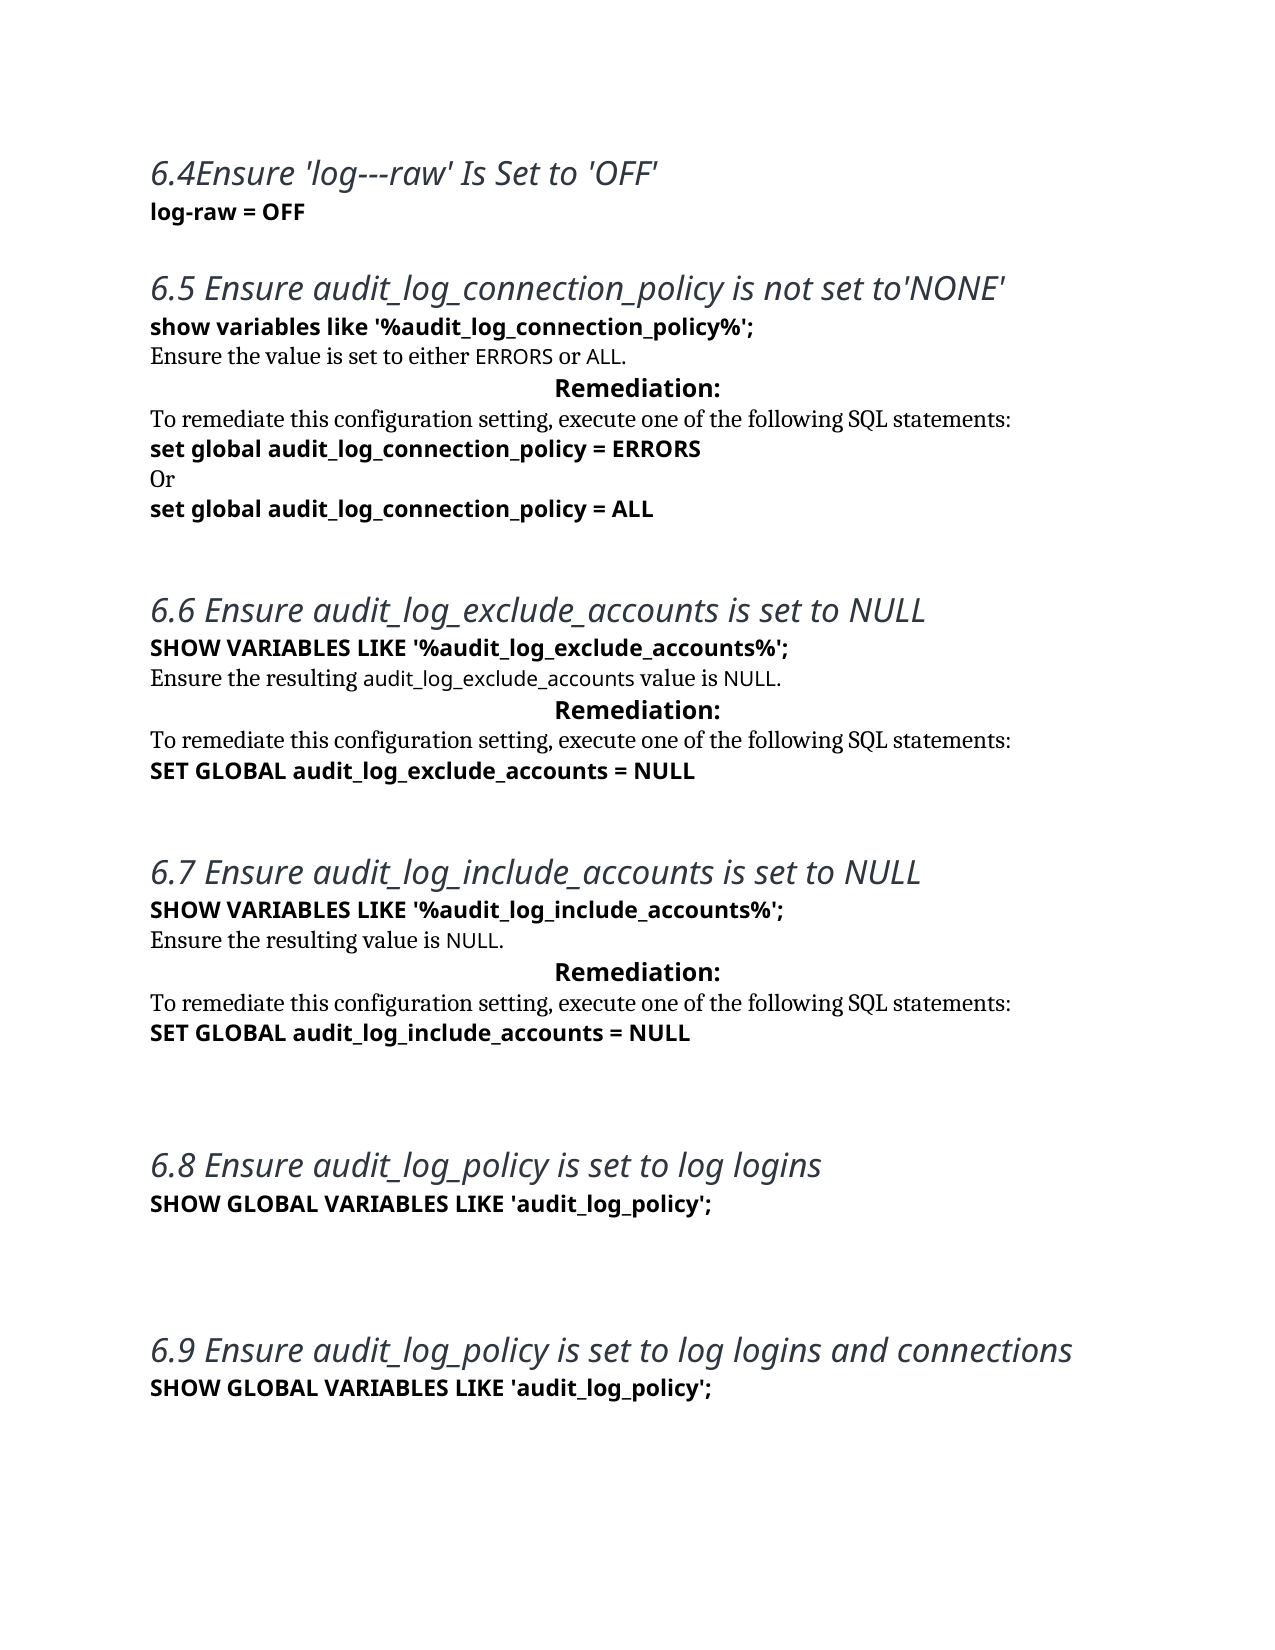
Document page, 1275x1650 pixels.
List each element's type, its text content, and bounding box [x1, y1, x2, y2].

text log-raw = OFF [150, 195, 1125, 227]
text set global audit_log_connection_policy = ALL [150, 493, 1125, 524]
text 6.7 Ensure audit_log_include_accounts is set to NULL [150, 849, 1125, 894]
text 6.4Ensure 'log--‐raw' Is Set to 'OFF' [150, 150, 1125, 195]
text Remediation: [150, 954, 1125, 988]
text 6.8 Ensure audit_log_policy is set to log logins [150, 1142, 1125, 1188]
text SET GLOBAL audit_log_exclude_accounts = NULL [150, 755, 1125, 786]
text Or [150, 464, 1125, 493]
text SHOW VARIABLES LIKE '%audit_log_exclude_accounts%'; [150, 632, 1125, 664]
text Remediation: [150, 370, 1125, 404]
text show variables like '%audit_log_connection_policy%'; [150, 310, 1125, 342]
text SHOW GLOBAL VARIABLES LIKE 'audit_log_policy'; [150, 1372, 1125, 1403]
text 6.5 Ensure audit_log_connection_policy is not set to'NONE' [150, 265, 1125, 310]
text SHOW VARIABLES LIKE '%audit_log_include_accounts%'; [150, 894, 1125, 926]
text 6.6 Ensure audit_log_exclude_accounts is set to NULL [150, 587, 1125, 632]
text To remediate this configuration setting, execute one of the following SQL statements: [150, 726, 1125, 755]
text SHOW GLOBAL VARIABLES LIKE 'audit_log_policy'; [150, 1188, 1125, 1219]
text set global audit_log_connection_policy = ERRORS [150, 433, 1125, 464]
text 6.9 Ensure audit_log_policy is set to log logins and connections [150, 1327, 1125, 1372]
text Ensure the resulting audit_log_exclude_accounts value is NULL. [150, 664, 1125, 692]
text To remediate this configuration setting, execute one of the following SQL statements: [150, 988, 1125, 1017]
text Ensure the resulting value is NULL. [150, 926, 1125, 954]
text Ensure the value is set to either ERRORS or ALL. [150, 342, 1125, 370]
text Remediation: [150, 692, 1125, 726]
text To remediate this configuration setting, execute one of the following SQL statements: [150, 404, 1125, 433]
text SET GLOBAL audit_log_include_accounts = NULL [150, 1017, 1125, 1048]
